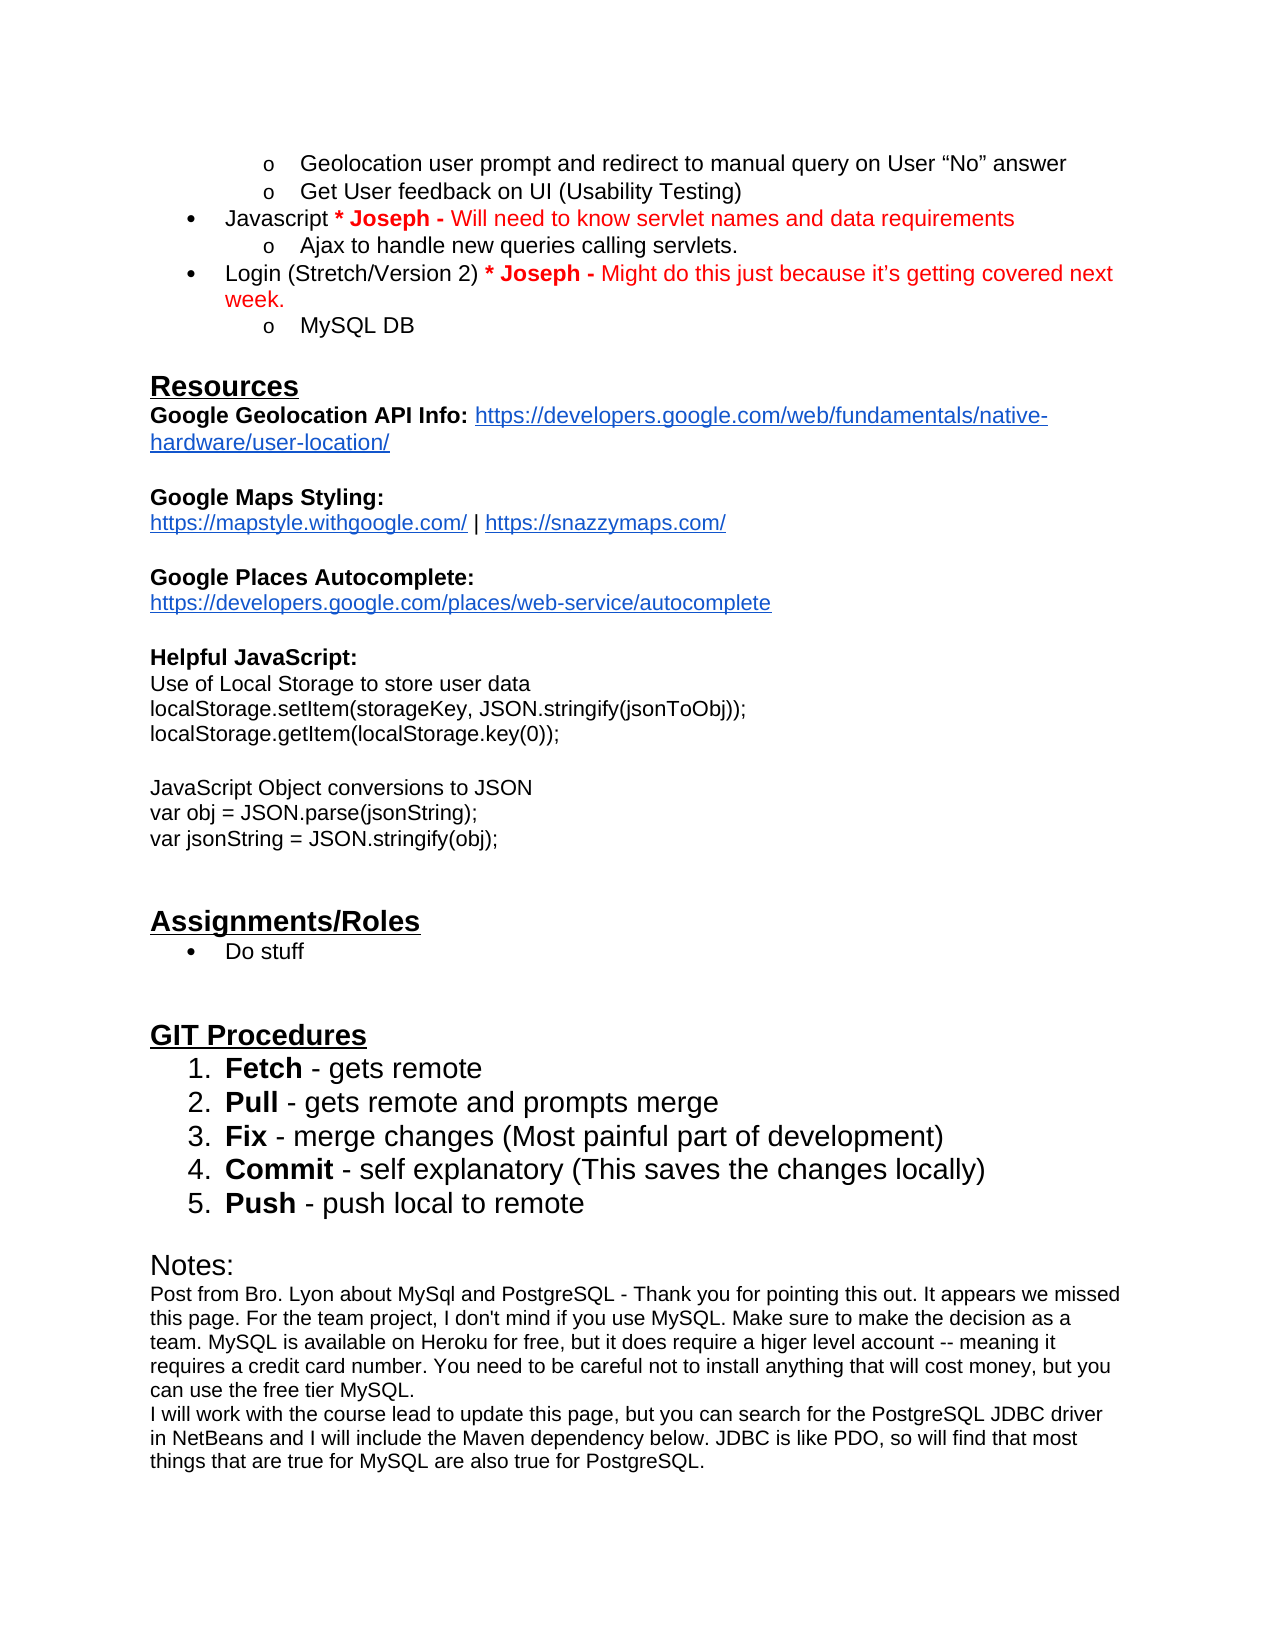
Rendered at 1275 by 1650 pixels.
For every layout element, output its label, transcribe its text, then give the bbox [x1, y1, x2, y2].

text GIT Procedures [150, 1018, 1125, 1052]
text Notes: [150, 1248, 1125, 1282]
list Fetch - gets remote [187, 1052, 1125, 1085]
list Login (Stretch/Version 2) * Joseph - Might do this just because it’s getting covered next week. [187, 259, 1125, 312]
text var jsonString = JSON.stringify(obj); [150, 825, 1125, 851]
list Fix - merge changes (Most painful part of development) [187, 1119, 1125, 1152]
list Pull - gets remote and prompts merge [187, 1085, 1125, 1119]
list Ajax to handle new queries calling servlets. [262, 232, 1125, 259]
text I will work with the course lead to update this page, but you can search for the PostgreSQL JDBC driver in NetBeans and I will include the Maven dependency below. JDBC is like PDO, so will find that most things that are true for MySQL are also true for PostgreSQL. [150, 1401, 1125, 1473]
text localStorage.setItem(storageKey, JSON.stringify(jsonToObj)); [150, 696, 1125, 721]
list Geolocation user prompt and redirect to manual query on User “No” answer [262, 150, 1125, 178]
text Resources [150, 369, 1125, 402]
text Google Geolocation API Info: https://developers.google.com/web/fundamentals/native-hardware/user-location/ [150, 402, 1125, 455]
text localStorage.getItem(localStorage.key(0)); [150, 721, 1125, 746]
list MySQL DB [262, 312, 1125, 340]
text var obj = JSON.parse(jsonString); [150, 800, 1125, 825]
text JavaScript Object conversions to JSON [150, 775, 1125, 800]
text Post from Bro. Lyon about MySql and PostgreSQL - Thank you for pointing this out. It appears we missed this page. For the team project, I don't mind if you use MySQL. Make sure to make the decision as a team. MySQL is available on Heroku for free, but it does require a higer level account -- meaning it requires a credit card number. You need to be careful not to install anything that will cost money, but you can use the free tier MySQL. [150, 1282, 1125, 1401]
text Google Maps Styling: [150, 484, 1125, 510]
list Do stuff [187, 938, 1125, 964]
text https://developers.google.com/places/web-service/autocomplete [150, 590, 1125, 616]
list Push - push local to remote [187, 1186, 1125, 1219]
text Helpful JavaScript: [150, 644, 1125, 671]
text Use of Local Storage to store user data [150, 671, 1125, 696]
list Javascript * Joseph - Will need to know servlet names and data requirements [187, 205, 1125, 232]
text Assignments/Roles [150, 904, 1125, 938]
list Get User feedback on UI (Usability Testing) [262, 178, 1125, 205]
text https://mapstyle.withgoogle.com/ | https://snazzymaps.com/ [150, 510, 1125, 535]
text Google Places Autocomplete: [150, 564, 1125, 590]
list Commit - self explanatory (This saves the changes locally) [187, 1152, 1125, 1186]
